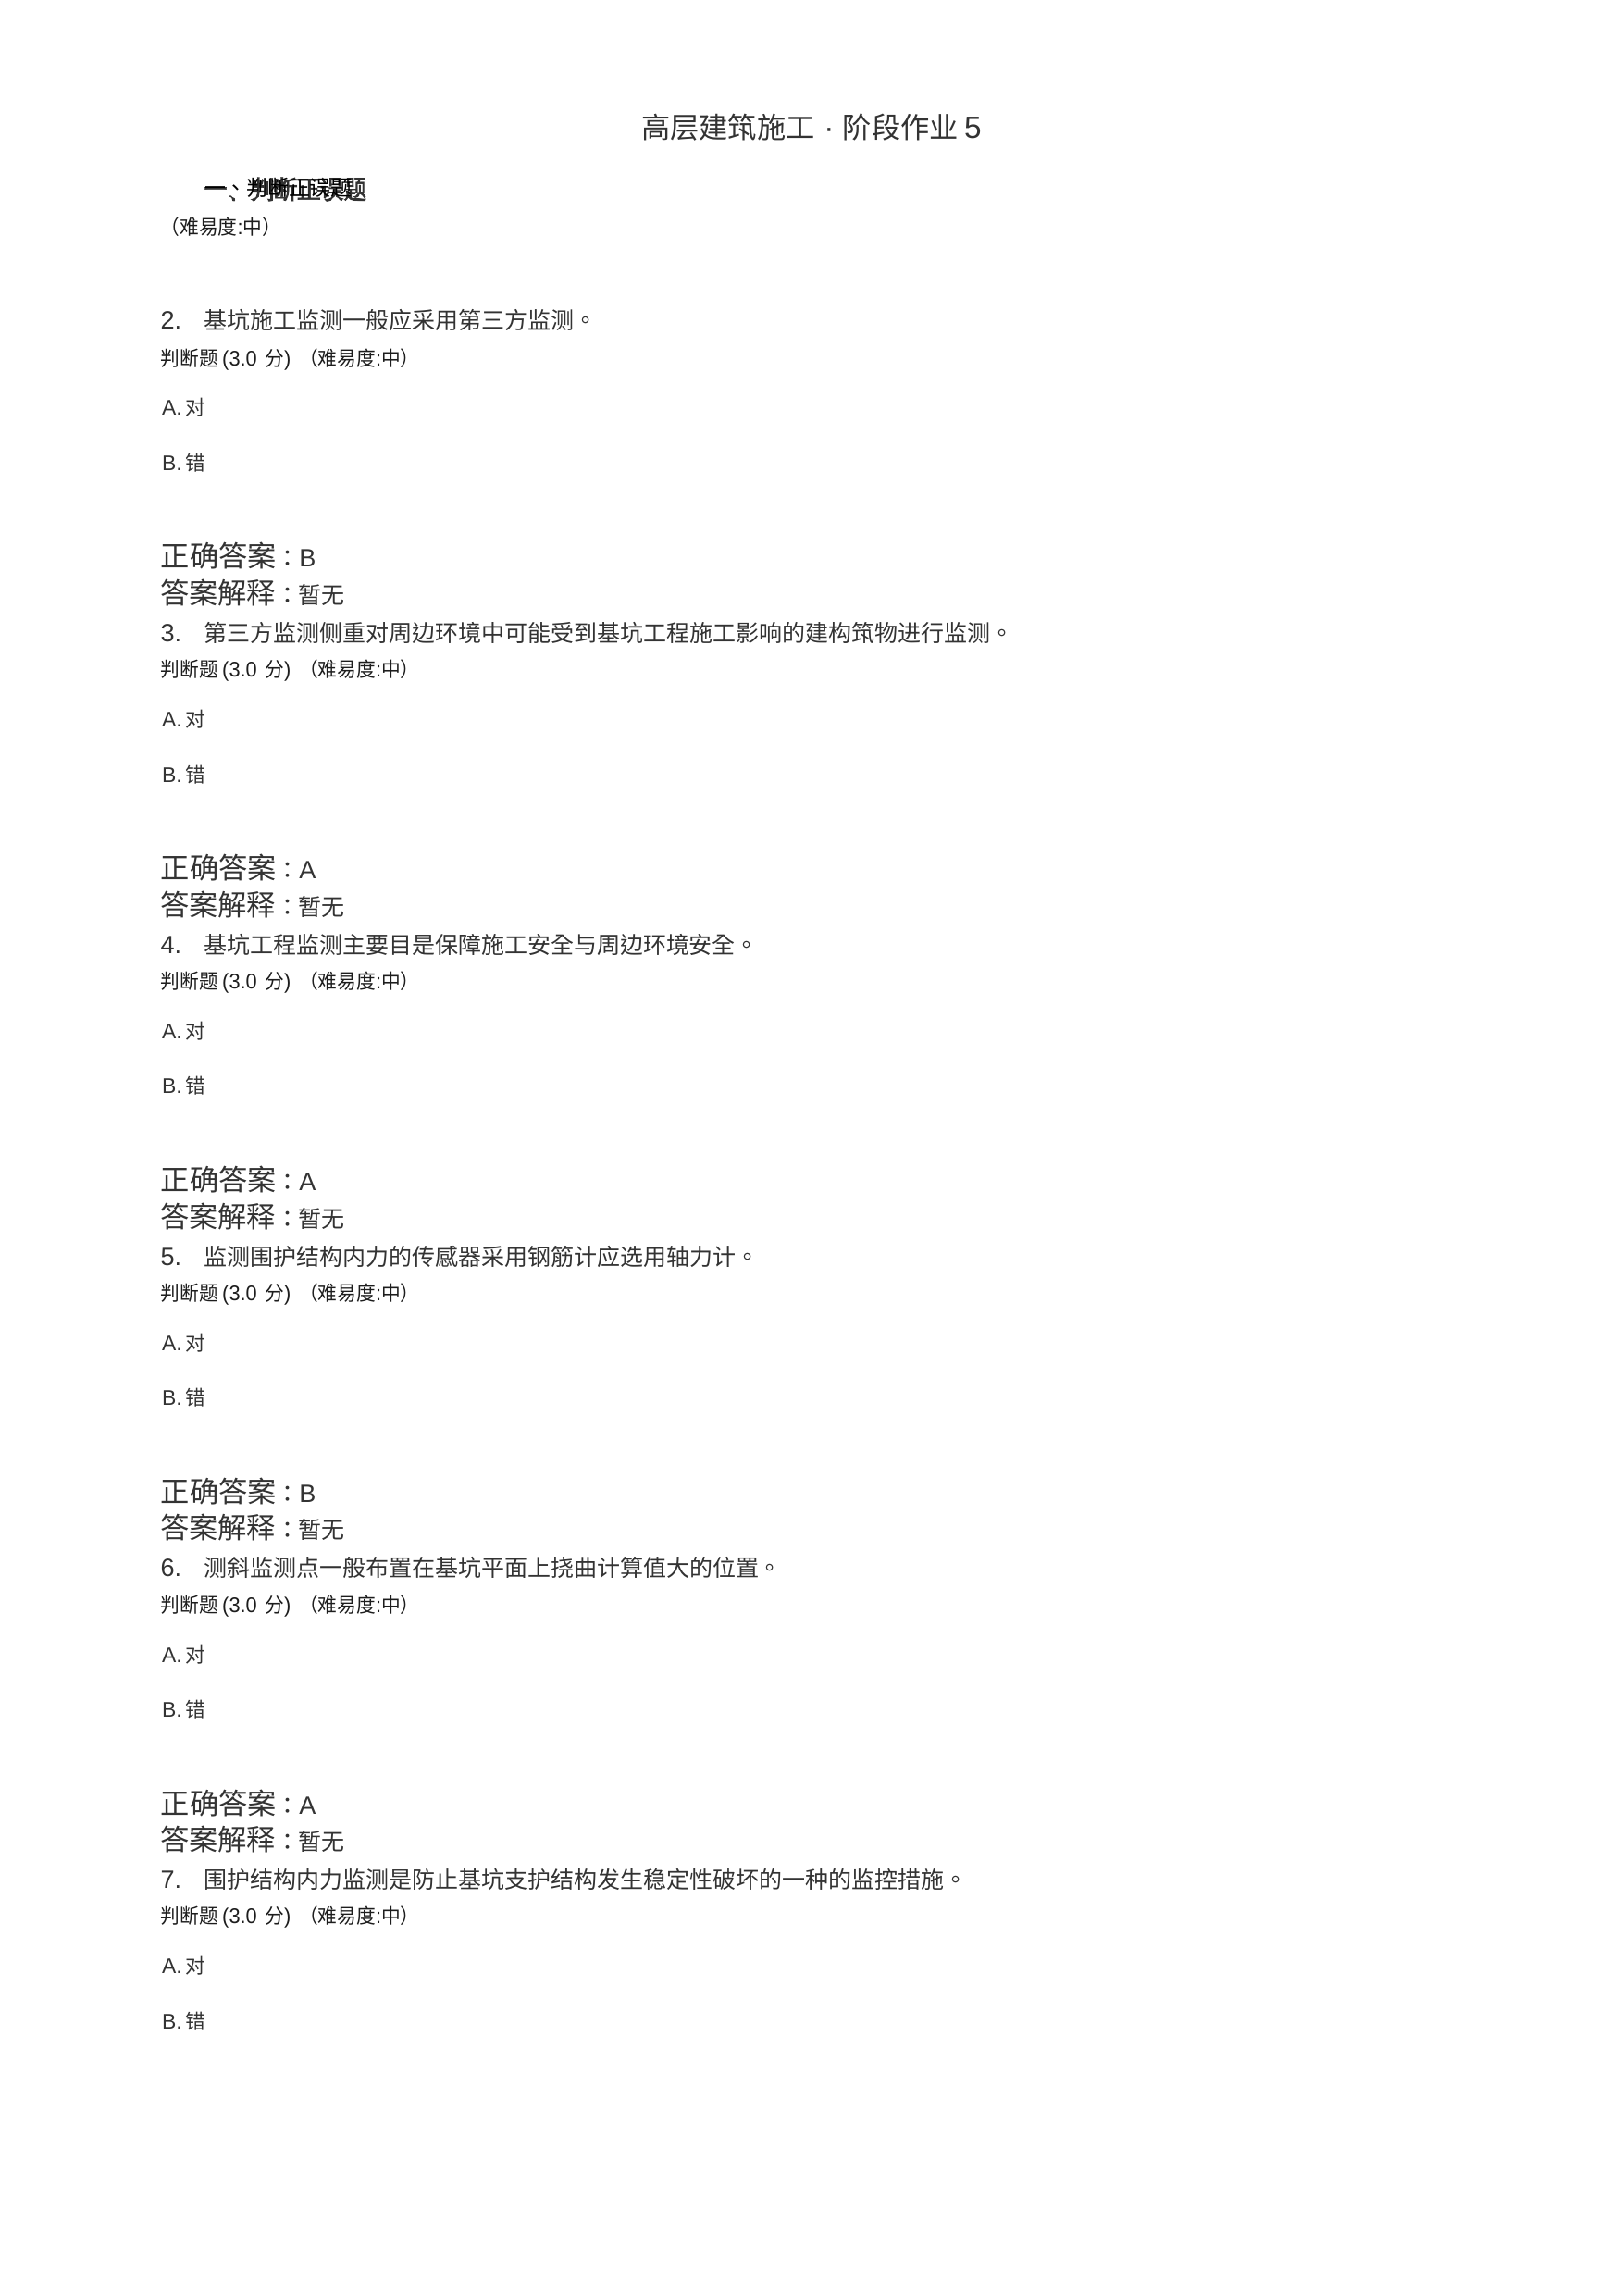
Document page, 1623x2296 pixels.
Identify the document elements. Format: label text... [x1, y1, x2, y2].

list 对 [162, 1329, 1472, 1357]
list 错 [162, 1695, 1472, 1723]
list 基坑施⼯监测⼀般应采⽤第三⽅监测。 [160, 295, 1472, 338]
text 判断题 (3.0 分) （难易度:中） [160, 1902, 1472, 1930]
list 对 [162, 1017, 1472, 1045]
text 正确答案：B 答案解释：暂⽆ [160, 1472, 346, 1547]
list 围护结构内⼒监测是防⽌基坑⽀护结构发⽣稳定性破坏的⼀种的监控措施。 [160, 1859, 1472, 1896]
list 错 [162, 760, 1472, 788]
text 正确答案：A 答案解释：暂⽆ [160, 1160, 346, 1235]
text 判断题 (3.0 分) （难易度:中） [160, 655, 1472, 683]
text 判断题 (3.0 分) （难易度:中） [160, 1590, 1472, 1618]
list 基坑⼯程监测主要⽬是保障施⼯安全与周边环境安全。 [160, 924, 1472, 961]
list 错 [162, 449, 1472, 476]
picture [204, 177, 366, 202]
text （难易度:中） [160, 213, 1472, 240]
list 第三⽅监测侧重对周边环境中可能受到基坑⼯程施⼯影响的建构筑物进⾏监测。 [160, 613, 1472, 650]
text 正确答案：A 答案解释：暂⽆ [160, 849, 346, 924]
list 错 [162, 1384, 1472, 1411]
text 判断题 (3.0 分) （难易度:中） [160, 967, 1472, 995]
list 测斜监测点⼀般布置在基坑平⾯上挠曲计算值⼤的位置。 [160, 1547, 1472, 1584]
list 监测围护结构内⼒的传感器采⽤钢筋计应选⽤轴⼒计。 [160, 1235, 1472, 1272]
text ⾼层建筑施⼯ · 阶段作业5 [635, 100, 988, 147]
list 对 [162, 705, 1472, 733]
list 对 [162, 393, 1472, 421]
list 对 [162, 1952, 1472, 1980]
list 错 [162, 2006, 1472, 2034]
list 错 [162, 1072, 1472, 1099]
text 正确答案：B 答案解释：暂⽆ [160, 538, 346, 613]
text 判断题 (3.0 分) （难易度:中） [160, 343, 1472, 371]
list 对 [162, 1640, 1472, 1668]
text 判断题 (3.0 分) （难易度:中） [160, 1279, 1472, 1307]
text 正确答案：A 答案解释：暂⽆ [160, 1784, 346, 1859]
